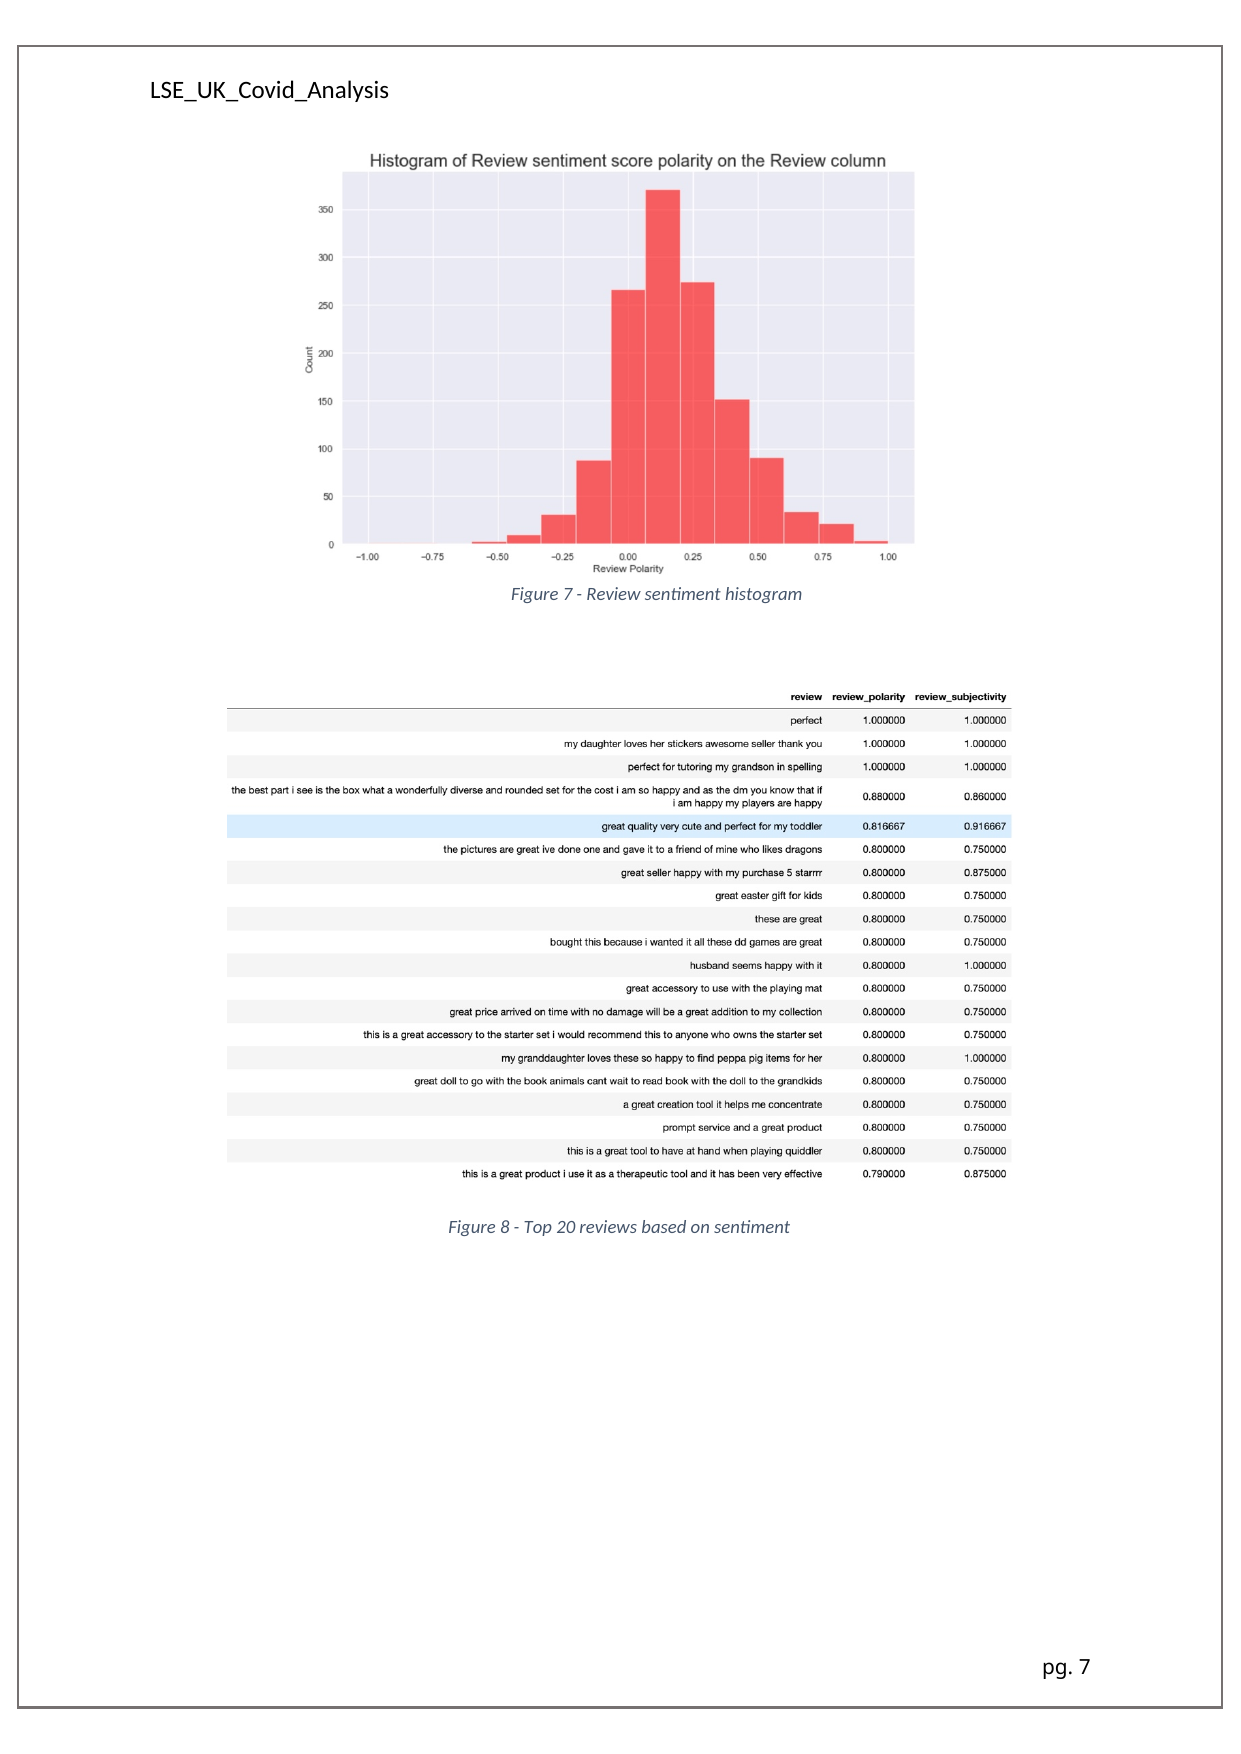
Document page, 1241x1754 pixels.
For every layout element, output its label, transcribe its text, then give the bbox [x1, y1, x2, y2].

picture [227, 686, 1014, 1186]
picture [292, 150, 949, 583]
